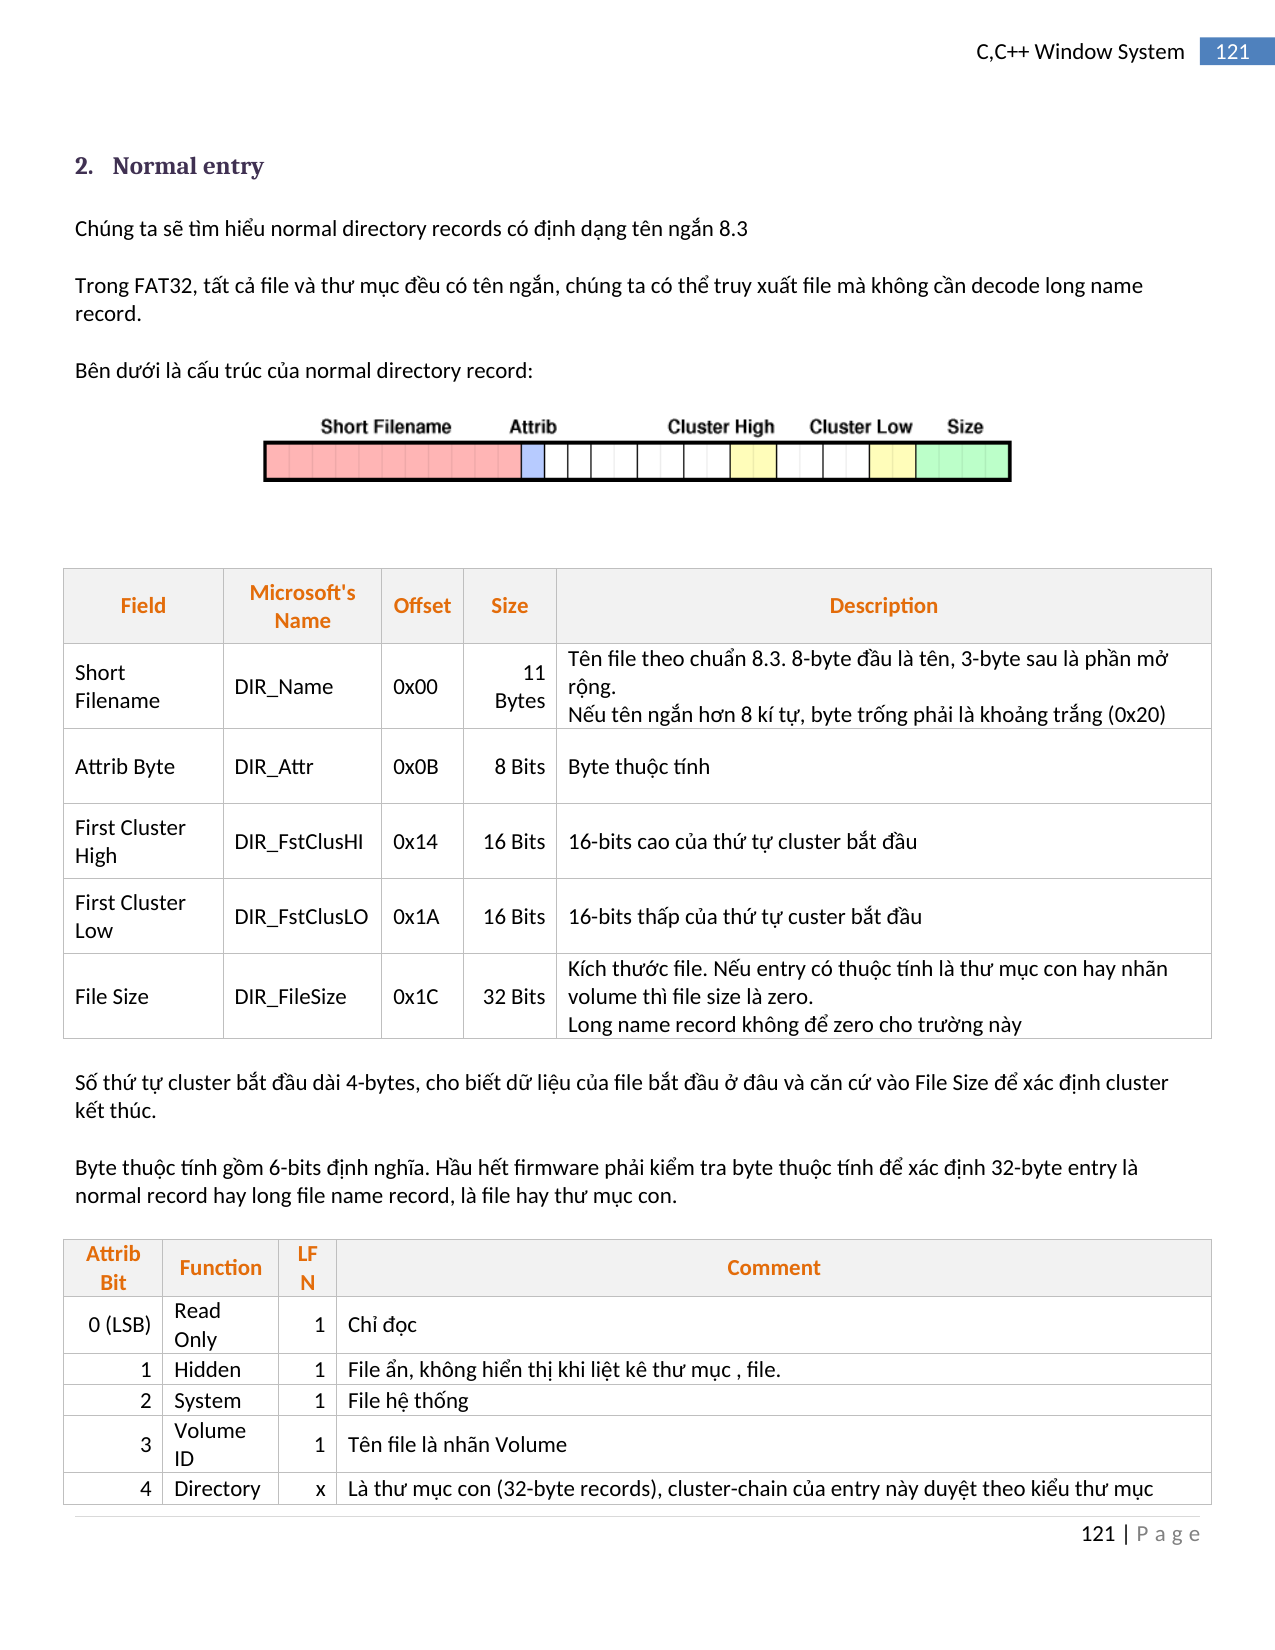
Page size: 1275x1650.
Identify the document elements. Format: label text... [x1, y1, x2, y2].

subtitle Normal entry [75, 152, 1200, 181]
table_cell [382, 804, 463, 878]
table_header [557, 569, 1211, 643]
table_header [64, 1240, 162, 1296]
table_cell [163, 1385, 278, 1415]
text Số thứ tự cluster bắt đầu dài 4-bytes, cho biết dữ liệu của file bắt đầu ở đâu và căn cứ vào File Size để xác định cluster kết thúc. [75, 1068, 1200, 1124]
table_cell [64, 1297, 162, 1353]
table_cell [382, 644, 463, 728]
text Chúng ta sẽ tìm hiểu normal directory records có định dạng tên ngắn 8.3 [75, 214, 1200, 242]
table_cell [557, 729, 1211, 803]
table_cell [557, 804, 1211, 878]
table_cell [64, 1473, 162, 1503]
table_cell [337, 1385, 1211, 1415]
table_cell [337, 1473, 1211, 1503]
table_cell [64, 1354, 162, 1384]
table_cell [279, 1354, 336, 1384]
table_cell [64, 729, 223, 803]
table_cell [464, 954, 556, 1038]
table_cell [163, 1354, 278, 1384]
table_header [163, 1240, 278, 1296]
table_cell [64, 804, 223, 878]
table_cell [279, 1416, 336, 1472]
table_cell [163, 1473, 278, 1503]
text Trong FAT32, tất cả file và thư mục đều có tên ngắn, chúng ta có thể truy xuất file mà không cần decode long name record. [75, 271, 1200, 327]
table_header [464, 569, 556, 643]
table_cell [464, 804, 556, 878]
picture [263, 413, 1012, 482]
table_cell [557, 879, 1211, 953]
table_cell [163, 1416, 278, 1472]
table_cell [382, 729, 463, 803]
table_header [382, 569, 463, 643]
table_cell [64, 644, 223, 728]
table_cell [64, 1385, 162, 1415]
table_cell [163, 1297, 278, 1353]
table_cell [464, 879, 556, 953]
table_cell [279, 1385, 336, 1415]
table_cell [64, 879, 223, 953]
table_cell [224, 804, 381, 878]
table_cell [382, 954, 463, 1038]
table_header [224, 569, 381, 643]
text Bên dưới là cấu trúc của normal directory record: [75, 356, 1200, 384]
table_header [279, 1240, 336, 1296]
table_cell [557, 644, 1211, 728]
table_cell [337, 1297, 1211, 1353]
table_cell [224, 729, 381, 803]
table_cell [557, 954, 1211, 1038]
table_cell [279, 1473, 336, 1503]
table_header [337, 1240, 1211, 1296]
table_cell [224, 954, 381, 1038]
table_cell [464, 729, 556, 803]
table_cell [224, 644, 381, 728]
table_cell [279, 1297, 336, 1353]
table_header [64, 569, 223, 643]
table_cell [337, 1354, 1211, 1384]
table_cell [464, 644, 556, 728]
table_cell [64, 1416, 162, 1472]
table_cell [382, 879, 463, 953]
text Byte thuộc tính gồm 6-bits định nghĩa. Hầu hết firmware phải kiểm tra byte thuộc tính để xác định 32-byte entry là normal record hay long file name record, là file hay thư mục con. [75, 1153, 1200, 1209]
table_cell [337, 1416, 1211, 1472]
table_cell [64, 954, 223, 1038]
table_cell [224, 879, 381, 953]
